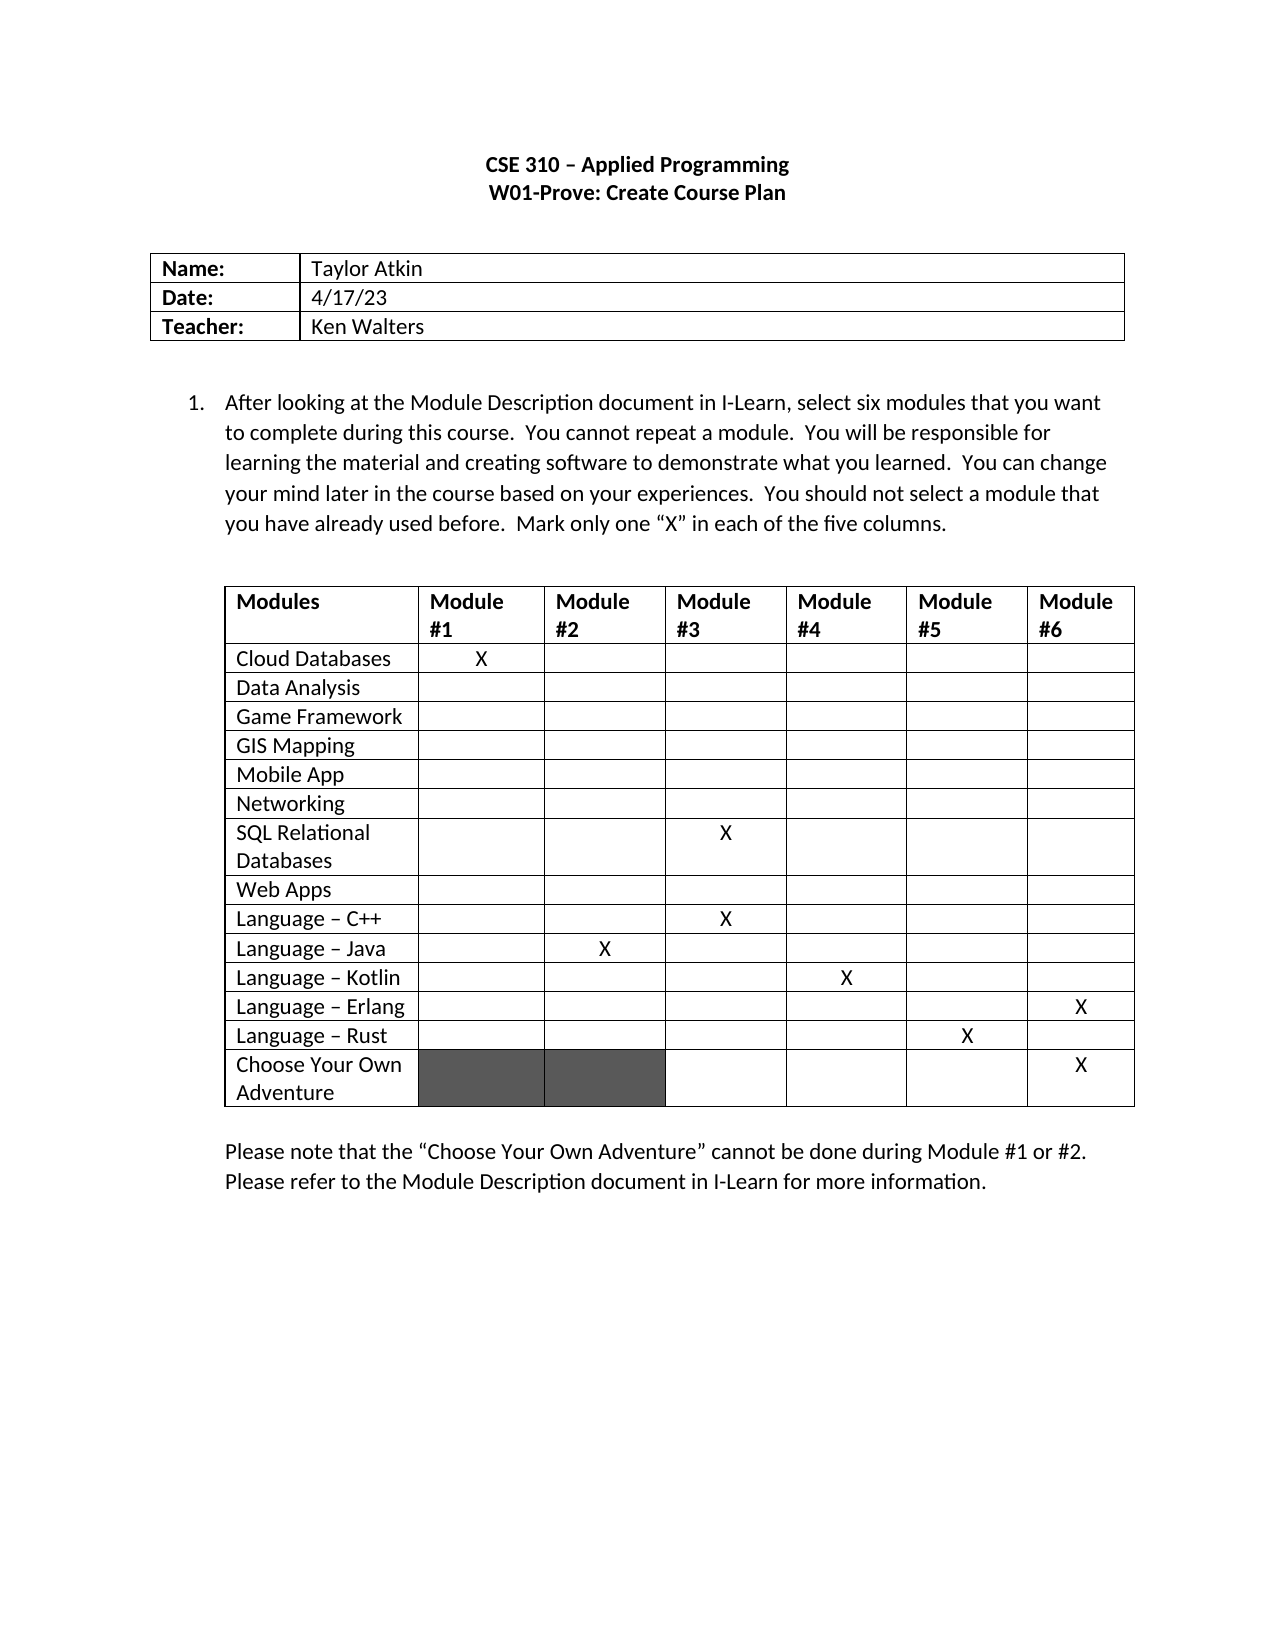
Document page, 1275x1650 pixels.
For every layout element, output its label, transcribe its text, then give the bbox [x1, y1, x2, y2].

table_cell [787, 789, 906, 817]
table_cell [666, 731, 786, 759]
table_cell [545, 1050, 665, 1106]
table_cell [545, 992, 665, 1020]
table_header Name: [151, 254, 299, 282]
table_cell [545, 760, 665, 788]
table_cell [545, 673, 665, 701]
table_cell [787, 702, 906, 730]
table_cell [1028, 1021, 1134, 1049]
table_cell [419, 702, 544, 730]
table_cell SQL Relational Databases [226, 819, 418, 874]
table_cell [419, 673, 544, 701]
table_cell [907, 644, 1027, 672]
table_cell [1028, 673, 1134, 701]
table_cell [787, 760, 906, 788]
table_cell [545, 1021, 665, 1049]
table_cell [907, 992, 1027, 1020]
table_header Module #6 [1028, 587, 1134, 643]
table_cell Language – Kotlin [226, 963, 418, 991]
table_cell [1028, 819, 1134, 874]
table_cell [787, 992, 906, 1020]
table_cell [666, 789, 786, 817]
table_cell [1028, 731, 1134, 759]
table_cell [1028, 876, 1134, 903]
table_cell [545, 644, 665, 672]
table_cell [545, 905, 665, 933]
table_cell [907, 789, 1027, 817]
table_cell [787, 731, 906, 759]
table_cell [419, 1021, 544, 1049]
table_cell [787, 905, 906, 933]
table_cell [666, 760, 786, 788]
table_header Modules [226, 587, 418, 643]
table_header Module #1 [419, 587, 544, 643]
table_cell [787, 819, 906, 874]
table_cell [1028, 934, 1134, 962]
table_cell [666, 1050, 786, 1106]
table_cell X [666, 905, 786, 933]
table_cell [666, 934, 786, 962]
table_cell [787, 934, 906, 962]
table_cell Teacher: [151, 312, 299, 340]
table_cell X [787, 963, 906, 991]
table_header Taylor Atkin [301, 254, 1124, 282]
table_cell [907, 702, 1027, 730]
table_cell [545, 876, 665, 903]
table_cell [1028, 905, 1134, 933]
table_cell [419, 963, 544, 991]
table_cell [545, 819, 665, 874]
table_cell [787, 876, 906, 903]
table_cell [787, 1050, 906, 1106]
table_header Module #5 [907, 587, 1027, 643]
table_cell [907, 819, 1027, 874]
table_cell [419, 934, 544, 962]
table_cell [419, 760, 544, 788]
table_cell [907, 760, 1027, 788]
table_cell [1028, 789, 1134, 817]
table_cell [787, 644, 906, 672]
table_cell [545, 963, 665, 991]
table_cell Networking [226, 789, 418, 817]
table_cell [666, 673, 786, 701]
table_cell Game Framework [226, 702, 418, 730]
table_cell [419, 905, 544, 933]
table_cell [666, 963, 786, 991]
table_cell [419, 992, 544, 1020]
table_cell X [1028, 1050, 1134, 1106]
table_cell [666, 644, 786, 672]
table_header Module #4 [787, 587, 906, 643]
table_cell Mobile App [226, 760, 418, 788]
table_cell [1028, 644, 1134, 672]
table_cell [907, 905, 1027, 933]
table_cell [1028, 760, 1134, 788]
table_cell [787, 1021, 906, 1049]
table_cell [666, 702, 786, 730]
table_cell Ken Walters [301, 312, 1124, 340]
table_cell [545, 702, 665, 730]
table_cell Language – Java [226, 934, 418, 962]
table_cell [666, 1021, 786, 1049]
table_cell [787, 673, 906, 701]
table_cell Data Analysis [226, 673, 418, 701]
table_cell X [1028, 992, 1134, 1020]
table_cell [419, 731, 544, 759]
table_cell X [545, 934, 665, 962]
table_cell X [419, 644, 544, 672]
table_cell [907, 963, 1027, 991]
table_cell [907, 673, 1027, 701]
table_cell [1028, 963, 1134, 991]
list Please note that the “Choose Your Own Adventure” cannot be done during Module #1 or #2. Please refer to the Module Description document in I-Learn for more information. [225, 1137, 1125, 1195]
table_cell Language – C++ [226, 905, 418, 933]
table_cell [545, 731, 665, 759]
table_cell [419, 876, 544, 903]
table_cell X [907, 1021, 1027, 1049]
table_cell Web Apps [226, 876, 418, 903]
text W01-Prove: Create Course Plan [150, 178, 1125, 206]
table_cell GIS Mapping [226, 731, 418, 759]
table_cell [666, 876, 786, 903]
table_cell Choose Your Own Adventure [226, 1050, 418, 1106]
table_header Module #2 [545, 587, 665, 643]
table_cell [907, 876, 1027, 903]
table_cell [419, 1050, 544, 1106]
table_cell [419, 819, 544, 874]
table_header Module #3 [666, 587, 786, 643]
table_cell Language – Rust [226, 1021, 418, 1049]
list After looking at the Module Description document in I-Learn, select six modules that you want to complete during this course. You cannot repeat a module. You will be responsible for learning the material and creating software to demonstrate what you learned. You can change your mind later in the course based on your experiences. You should not select a module that you have already used before. Mark only one “X” in each of the five columns. [187, 388, 1125, 537]
table_cell Date: [151, 283, 299, 311]
table_cell Language – Erlang [226, 992, 418, 1020]
table_cell Cloud Databases [226, 644, 418, 672]
table_cell [666, 992, 786, 1020]
table_cell [419, 789, 544, 817]
text CSE 310 – Applied Programming [150, 150, 1125, 178]
table_cell [907, 1050, 1027, 1106]
table_cell X [666, 819, 786, 874]
table_cell [545, 789, 665, 817]
table_cell [907, 934, 1027, 962]
table_cell [907, 731, 1027, 759]
table_cell [1028, 702, 1134, 730]
table_cell 4/17/23 [301, 283, 1124, 311]
